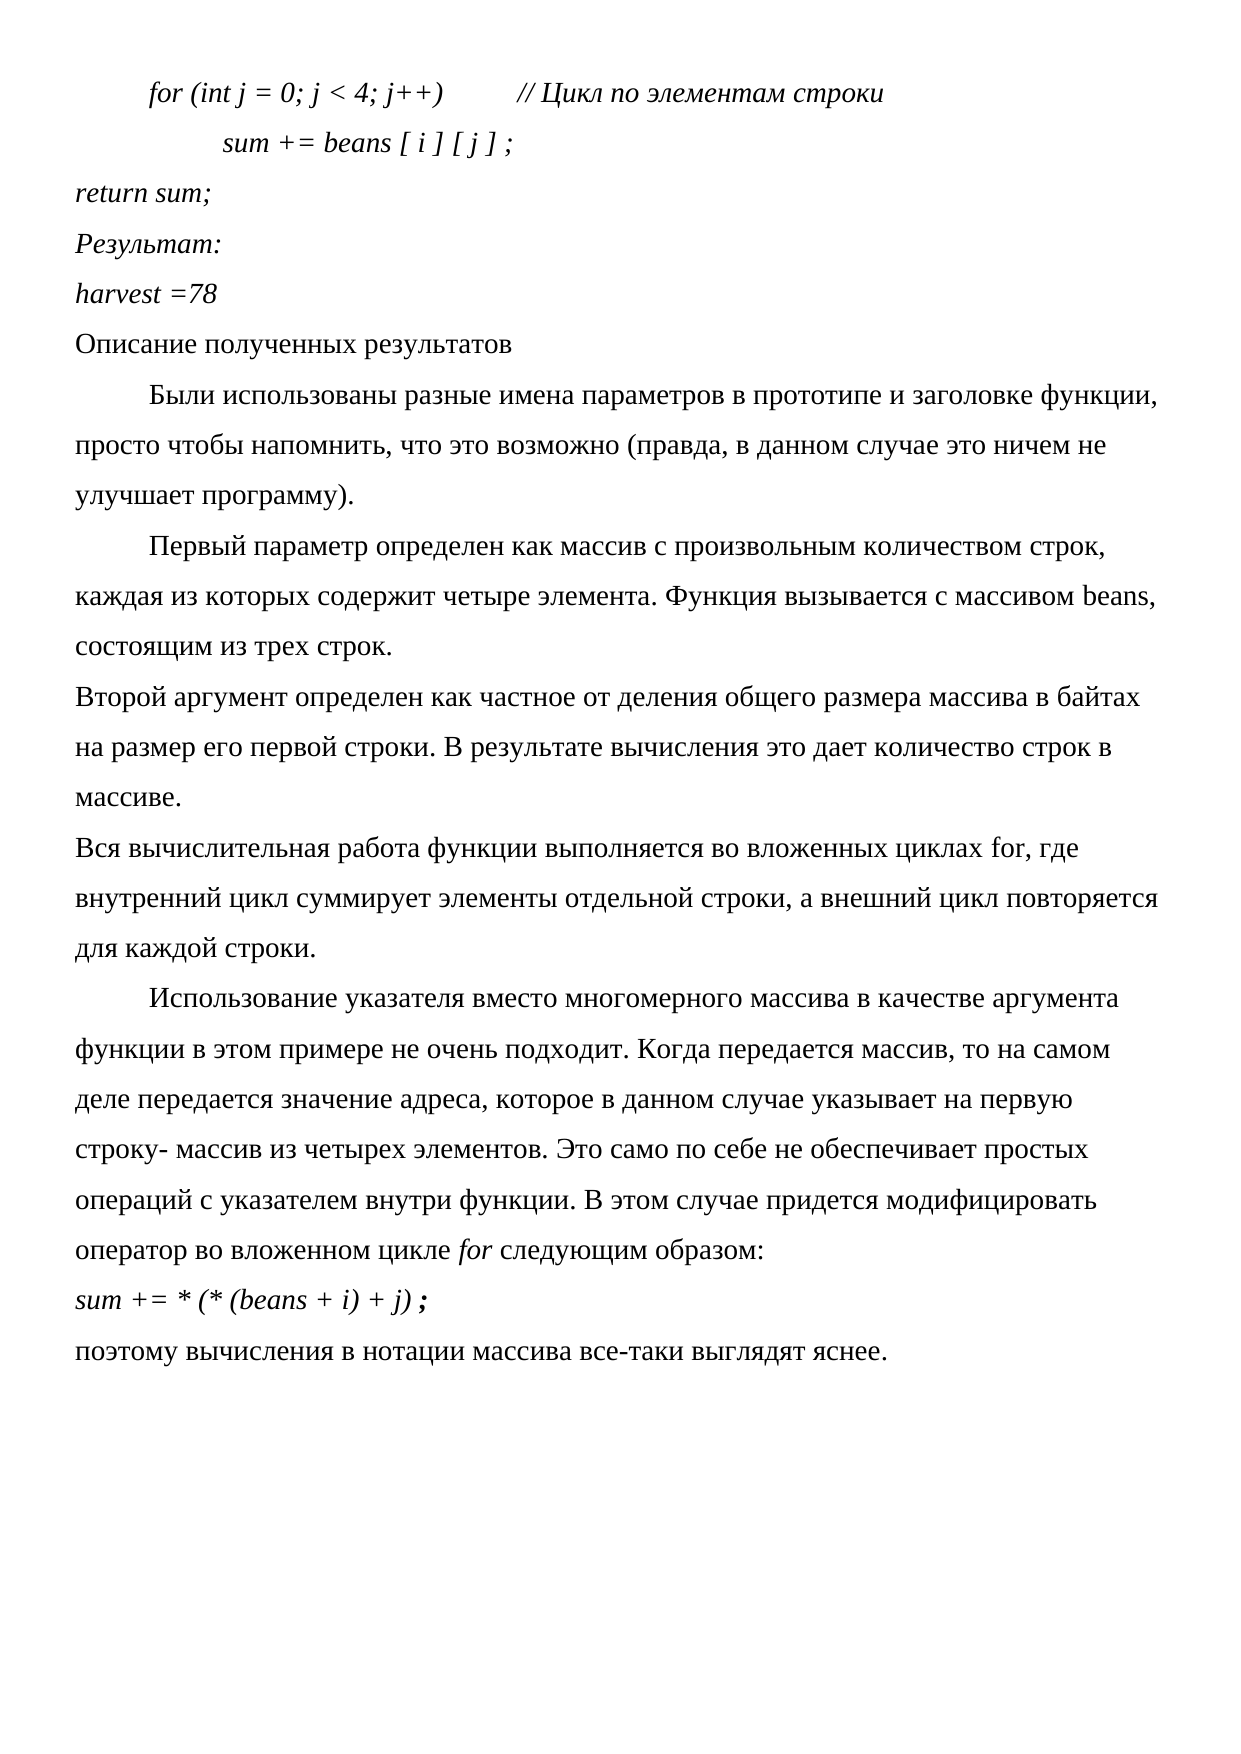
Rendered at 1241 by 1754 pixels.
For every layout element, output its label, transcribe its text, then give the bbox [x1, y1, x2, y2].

text Первый параметр определен как массив с произвольным количеством строк, каждая из которых содержит четыре элемента. Функция вызывается с массивом beans, состоящим из трех строк. [75, 528, 1165, 662]
text Результат: [75, 226, 1165, 259]
text Вся вычислительная работа функции выполняется во вложенных циклах for, где внутренний цикл суммирует элементы отдельной строки, а внешний цикл повторяется для каждой строки. [75, 830, 1165, 964]
text Использование указателя вместо многомерного массива в качестве аргумента функции в этом примере не очень подходит. Когда передается массив, то на самом деле передается значение адреса, которое в данном случае указывает на первую строку- массив из четырех элементов. Это само по себе не обеспечивает простых операций с указателем внутри функции. В этом случае придется модифицировать оператор во вложенном цикле for следующим образом: [75, 981, 1165, 1266]
text return sum; [75, 176, 1165, 209]
text sum += * (* (beans + i) + j) ; [75, 1282, 1165, 1316]
text sum += beans [ i ] [ j ] ; [75, 125, 1165, 159]
text Были использованы разные имена параметров в прототипе и заголовке функции, просто чтобы напомнить, что это возможно (правда, в данном случае это ничем не улучшает программу). [75, 377, 1165, 511]
text harvest =78 [75, 276, 1165, 310]
text Описание полученных результатов [75, 327, 1165, 360]
text поэтому вычисления в нотации массива все-таки выглядят яснее. [75, 1333, 1165, 1366]
text Второй аргумент определен как частное от деления общего размера массива в байтах на размер его первой строки. В результате вычисления это дает количество строк в массиве. [75, 679, 1165, 813]
text for (int j = 0; j < 4; j++) // Цикл по элементам строки [75, 75, 1165, 108]
